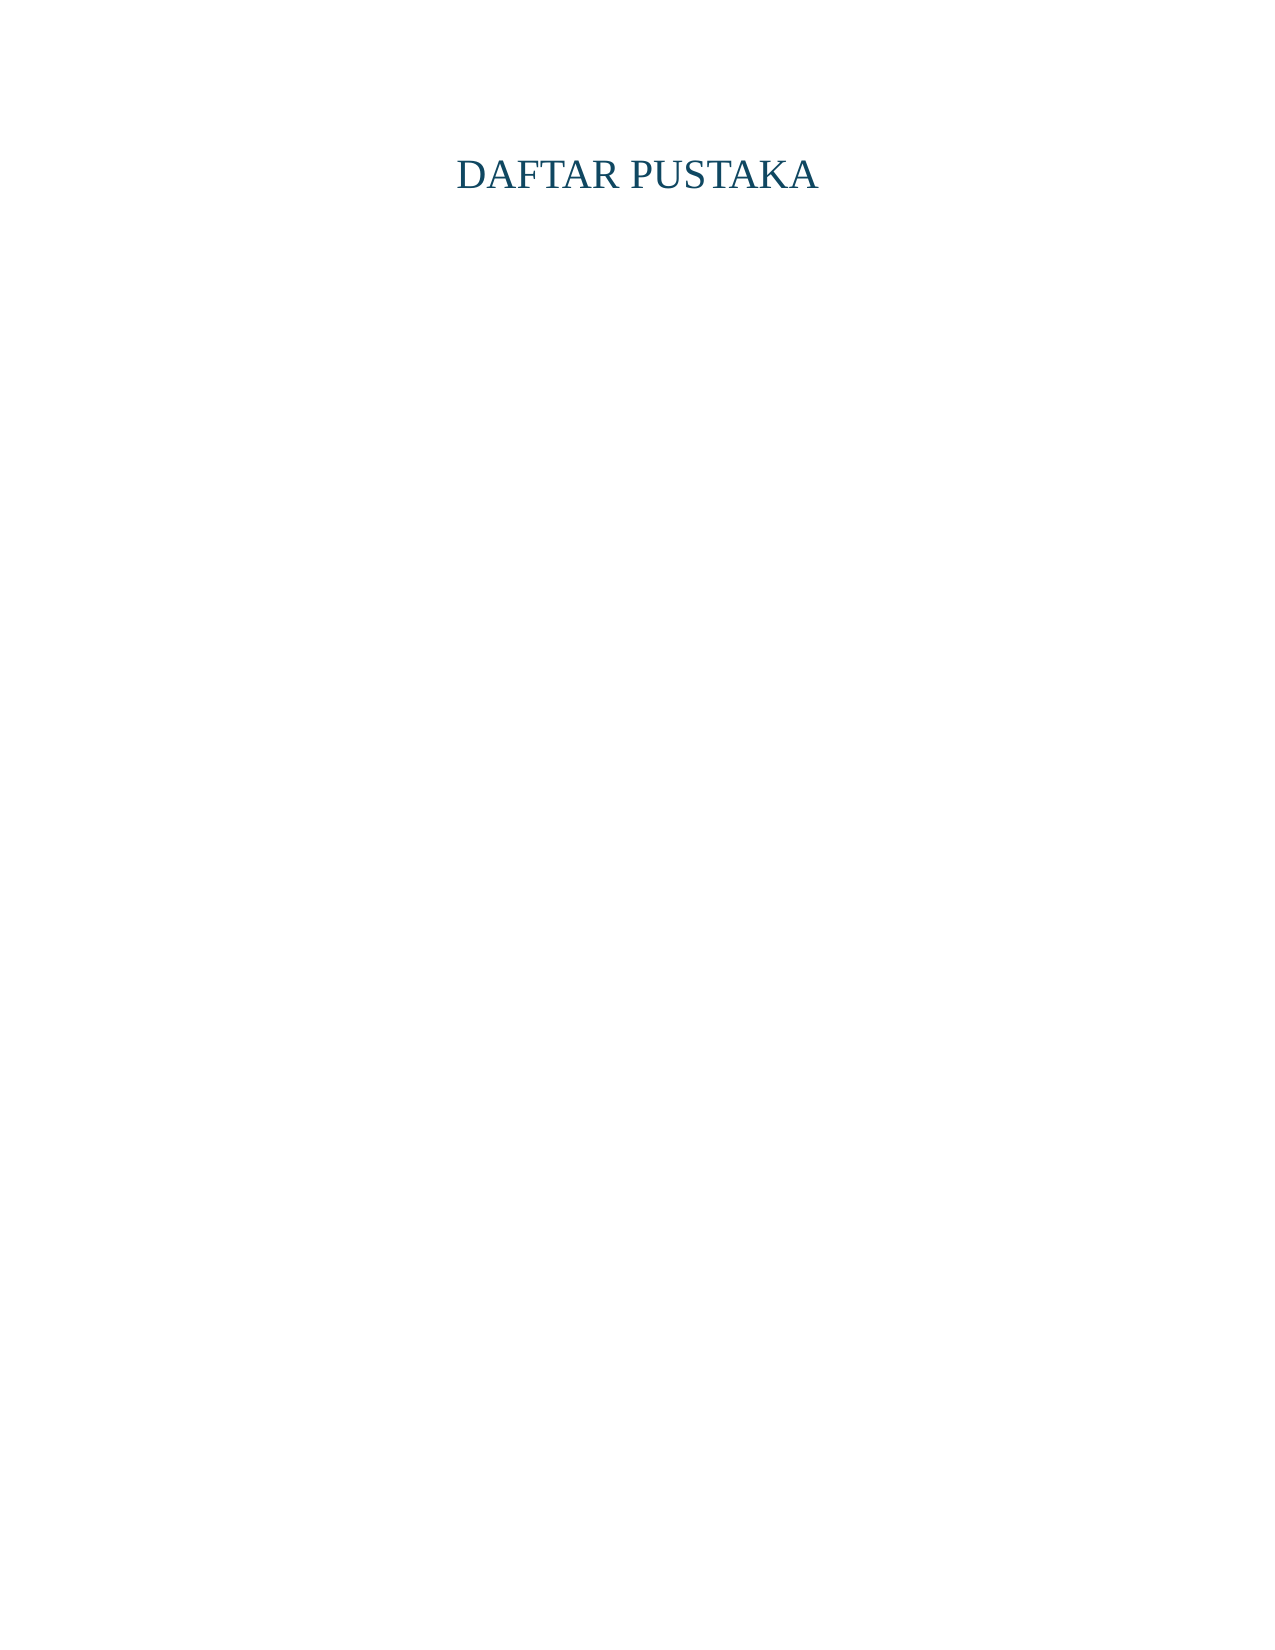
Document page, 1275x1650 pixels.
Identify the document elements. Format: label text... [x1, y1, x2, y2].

subtitle DAFTAR PUSTAKA [150, 150, 1125, 198]
